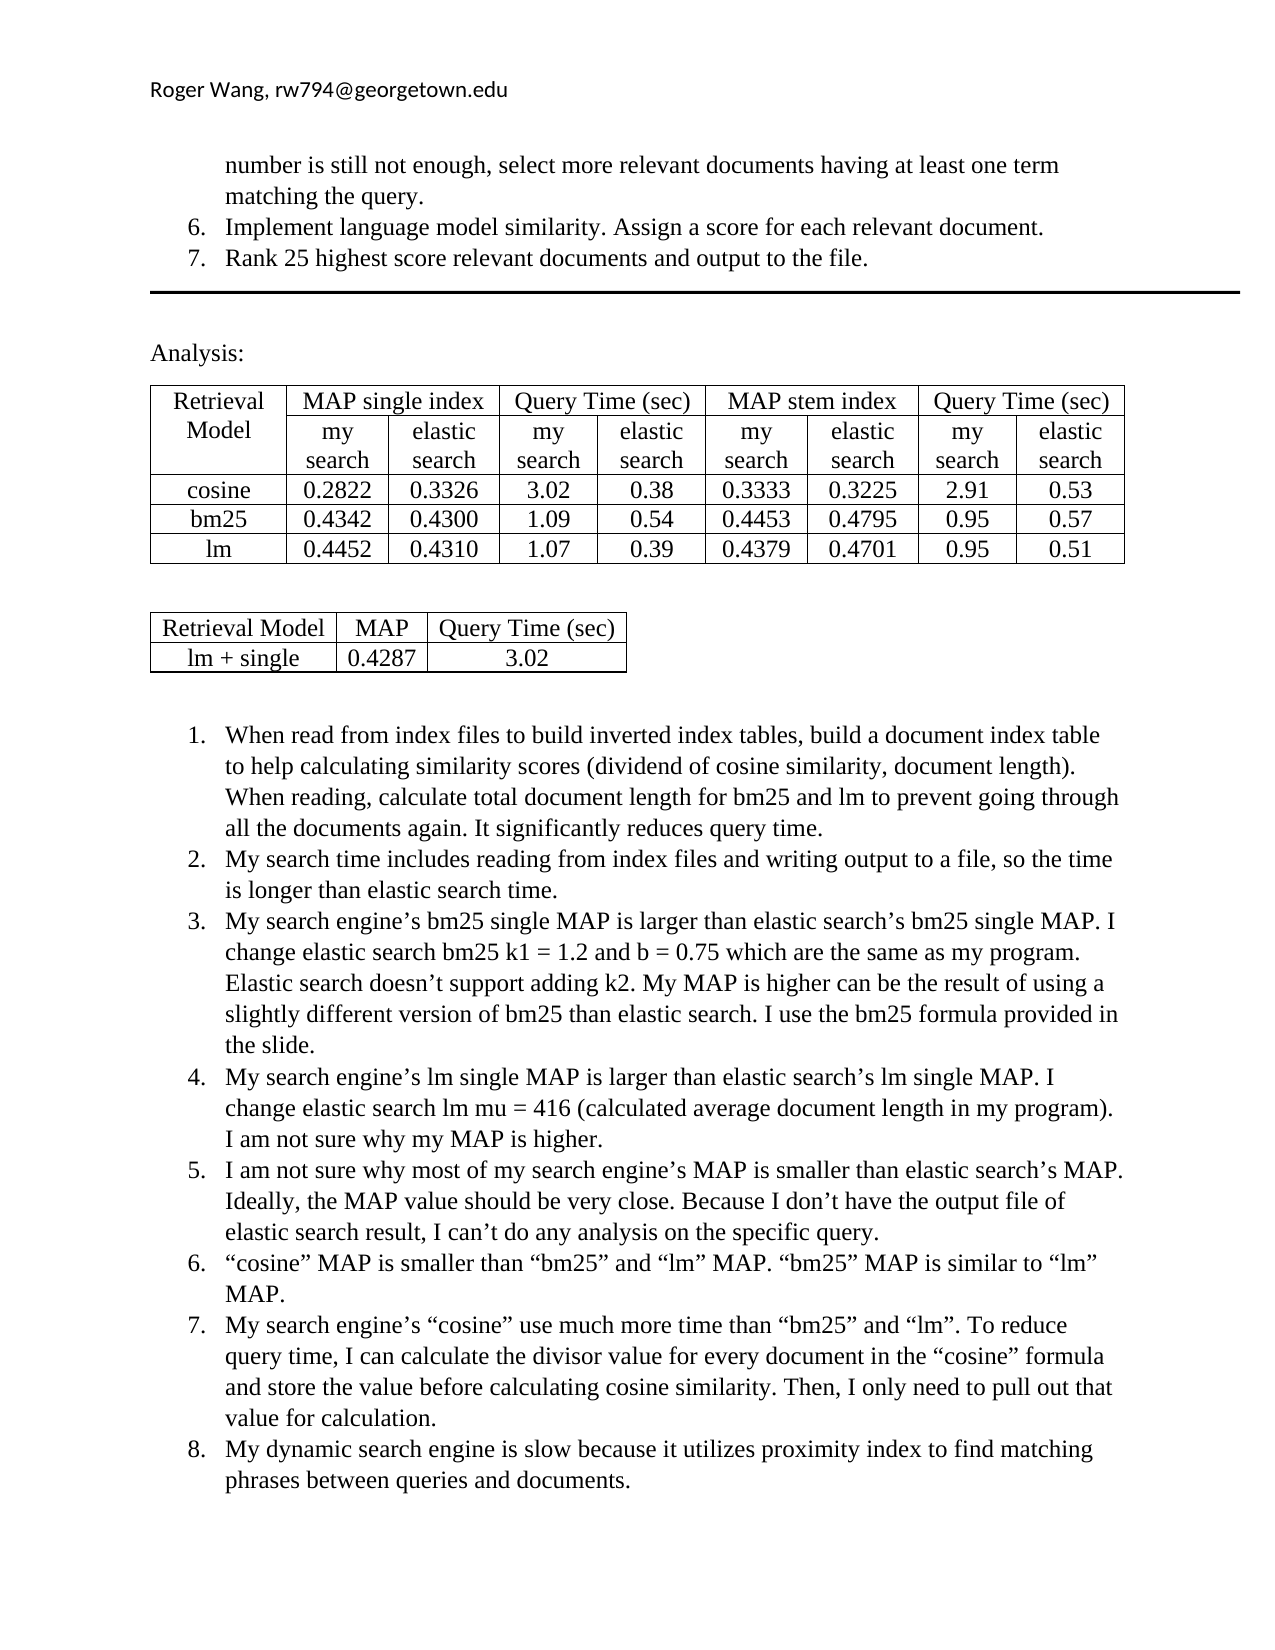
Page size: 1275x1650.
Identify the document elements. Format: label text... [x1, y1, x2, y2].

list My search time includes reading from index files and writing output to a file, so the time is longer than elastic search time. [187, 844, 1125, 904]
table_cell 1.07 [500, 534, 597, 563]
text Analysis: [150, 338, 1125, 366]
list Implement language model similarity. Assign a score for each relevant document. [187, 212, 1125, 241]
table_cell 0.2822 [287, 475, 388, 503]
table_cell my search [500, 416, 597, 474]
table_cell 0.53 [1017, 475, 1124, 503]
table_header Query Time (sec) [500, 386, 705, 415]
table_cell 0.4287 [337, 643, 427, 671]
list My search engine’s “cosine” use much more time than “bm25” and “lm”. To reduce query time, I can calculate the divisor value for every document in the “cosine” formula and store the value before calculating cosine similarity. Then, I only need to pull out that value for calculation. [187, 1310, 1125, 1432]
table_cell elastic search [808, 416, 918, 474]
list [187, 150, 1125, 210]
table_cell 0.4379 [706, 534, 807, 563]
table_cell 0.95 [919, 505, 1016, 533]
table_header Query Time (sec) [428, 613, 626, 642]
list “cosine” MAP is smaller than “bm25” and “lm” MAP. “bm25” MAP is similar to “lm” MAP. [187, 1248, 1125, 1308]
table_cell 2.91 [919, 475, 1016, 503]
list Rank 25 highest score relevant documents and output to the file. [187, 243, 1125, 272]
table_cell 0.4452 [287, 534, 388, 563]
table_cell 0.39 [598, 534, 705, 563]
table_cell cosine [151, 475, 286, 503]
table_cell lm + single [151, 643, 336, 671]
table_cell elastic search [598, 416, 705, 474]
table_header MAP [337, 613, 427, 642]
table_cell my search [706, 416, 807, 474]
table_cell lm [151, 534, 286, 563]
table_cell 0.38 [598, 475, 705, 503]
table_cell 1.09 [500, 505, 597, 533]
list I am not sure why most of my search engine’s MAP is smaller than elastic search’s MAP. Ideally, the MAP value should be very close. Because I don’t have the output file of elastic search result, I can’t do any analysis on the specific query. [187, 1155, 1125, 1246]
list My search engine’s lm single MAP is larger than elastic search’s lm single MAP. I change elastic search lm mu = 416 (calculated average document length in my program). I am not sure why my MAP is higher. [187, 1062, 1125, 1152]
table_cell 3.02 [428, 643, 626, 671]
table_header MAP stem index [706, 386, 918, 415]
list When read from index files to build inverted index tables, build a document index table to help calculating similarity scores (dividend of cosine similarity, document length). When reading, calculate total document length for bm25 and lm to prevent going through all the documents again. It significantly reduces query time. [187, 720, 1125, 842]
table_cell my search [919, 416, 1016, 474]
table_header Retrieval Model [151, 386, 286, 474]
table_cell elastic search [1017, 416, 1124, 474]
table_cell 0.3225 [808, 475, 918, 503]
table_cell elastic search [389, 416, 499, 474]
list My search engine’s bm25 single MAP is larger than elastic search’s bm25 single MAP. I change elastic search bm25 k1 = 1.2 and b = 0.75 which are the same as my program. Elastic search doesn’t support adding k2. My MAP is higher can be the result of using a slightly different version of bm25 than elastic search. I use the bm25 formula provided in the slide. [187, 906, 1125, 1059]
table_cell 3.02 [500, 475, 597, 503]
table_cell my search [287, 416, 388, 474]
table_cell 0.4300 [389, 505, 499, 533]
table_cell 0.4795 [808, 505, 918, 533]
table_cell 0.4701 [808, 534, 918, 563]
table_cell 0.3326 [389, 475, 499, 503]
table_header Query Time (sec) [919, 386, 1124, 415]
table_cell bm25 [151, 505, 286, 533]
table_cell 0.54 [598, 505, 705, 533]
table_header MAP single index [287, 386, 499, 415]
table_cell 0.51 [1017, 534, 1124, 563]
table_cell 0.95 [919, 534, 1016, 563]
table_cell 0.4342 [287, 505, 388, 533]
table_cell 0.3333 [706, 475, 807, 503]
table_cell 0.4453 [706, 505, 807, 533]
table_header Retrieval Model [151, 613, 336, 642]
list My dynamic search engine is slow because it utilizes proximity index to find matching phrases between queries and documents. [187, 1434, 1125, 1494]
table_cell 0.57 [1017, 505, 1124, 533]
table_cell 0.4310 [389, 534, 499, 563]
